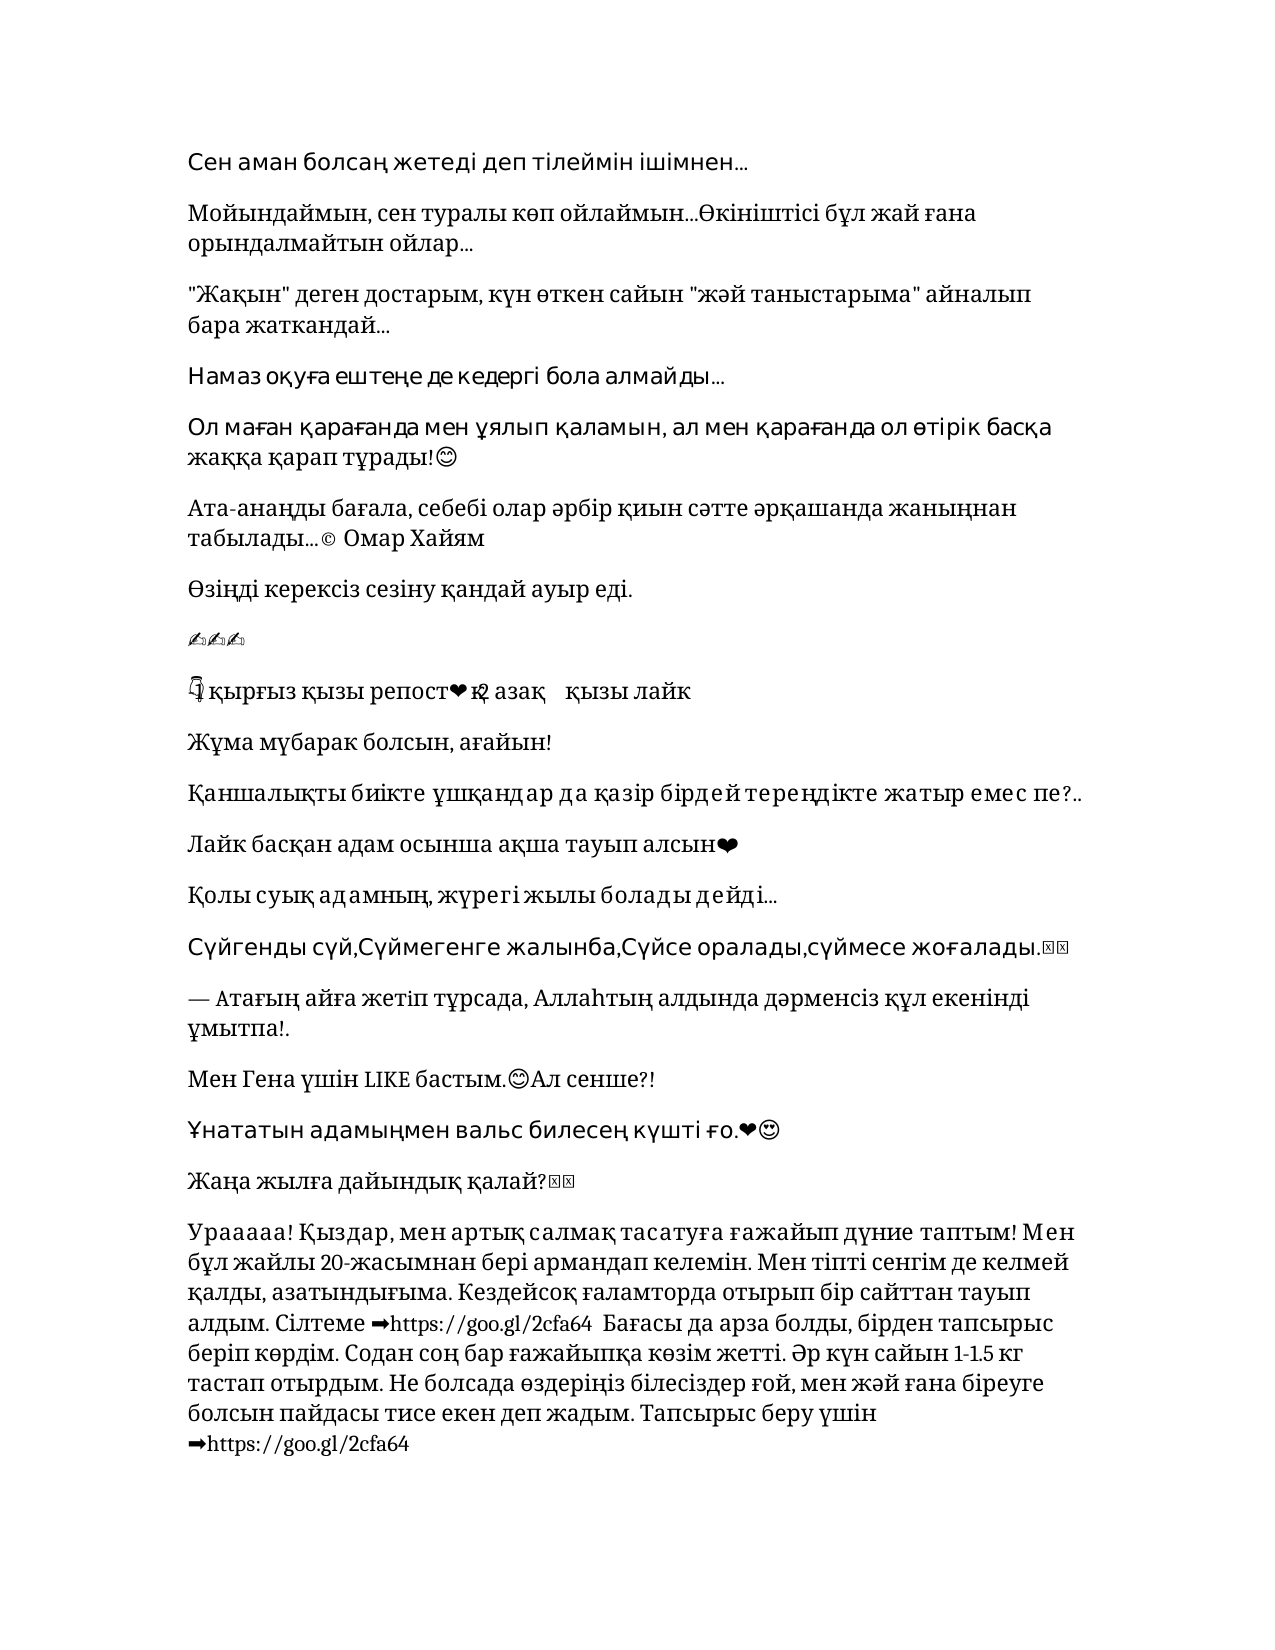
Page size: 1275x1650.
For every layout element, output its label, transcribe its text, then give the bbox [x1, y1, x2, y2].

text Мойындаймын, сен туралы көп ойлаймын...Өкініштісі бұл жай ғана орындалмайтын ойлар... [187, 201, 1087, 258]
text -1 қырғыз қызы репост❤💝-2 қазақ қызы лайк💋👇 [187, 679, 1087, 706]
text Сен аман болсаң жетеді деп тілеймін ішімнен... [187, 150, 1087, 176]
text — Aтағың айға жетiп тұрсада, Аллаһтың алдында дəрменсіз құл екенінді ұмытпа!. [187, 985, 1087, 1042]
text Қаншалықты биікте ұшқандар да қазір бірдей тереңдікте жатыр емес пе?.. [187, 781, 1087, 808]
text Ата-анаңды бағала, себебі олар әрбір қиын сәтте әрқашанда жаныңнан табылады...© Омар Хайям [187, 496, 1087, 552]
text Намаз оқуға ештеңе де кедергі бола алмайды... [187, 363, 1087, 390]
text Өзіңді керексіз сезіну қандай ауыр еді. [187, 577, 1087, 603]
text Мен Гена үшін LIKE бастым.😊💪Ал сенше?! [187, 1067, 1087, 1093]
text Ол маған қарағанда мен ұялып қаламын, ал мен қарағанда ол өтірік басқа жаққа қарап тұрады!😊 [187, 414, 1087, 471]
text "Жақын" деген достарым, күн өткен сайын "жәй таныстарыма" айналып бара жаткандай... [187, 282, 1087, 339]
text Жаңа жылға дайындық қалай?🎄🎉 [187, 1169, 1087, 1195]
text Лайк басқан адам осынша ақша тауып алсын❤️ [187, 832, 1087, 859]
text Қолы суық адамның, жүрегі жылы болады дейді... [187, 883, 1087, 910]
text Урааааа! Қыздар, мен артық салмақ тасатуға ғажайып дүние таптым! Мен бұл жайлы 20-жасымнан бері армандап келемін. Мен тіпті сенгім де келмей қалды, азатындығыма. Кездейсоқ ғаламторда отырып бір сайттан тауып алдым. Сілтеме ➡️https://goo.gl/2cfa64 Бағасы да арза болды, бірден тапсырыс беріп көрдім. Содан соң бар ғажайыпқа көзім жетті. Әр күн сайын 1-1.5 кг тастап отырдым. Не болсада өздеріңіз білесіздер ғой, мен жәй ғана біреуге болсын пайдасы тисе екен деп жадым. Тапсырыс беру үшін ➡️https://goo.gl/2cfa64 [187, 1220, 1087, 1458]
text Жұма мүбарак болсын, ағайын! [187, 730, 1087, 757]
text ✍✍✍ [187, 628, 1087, 654]
text Ұнататын адамыңмен вальс билесең күшті ғо.❤️😍 [187, 1118, 1087, 1144]
text Сүйгенды сүй,Сүймегенге жалынба,Сүйсе оралады,сүймесе жоғалады.💪🏻 [187, 934, 1087, 961]
